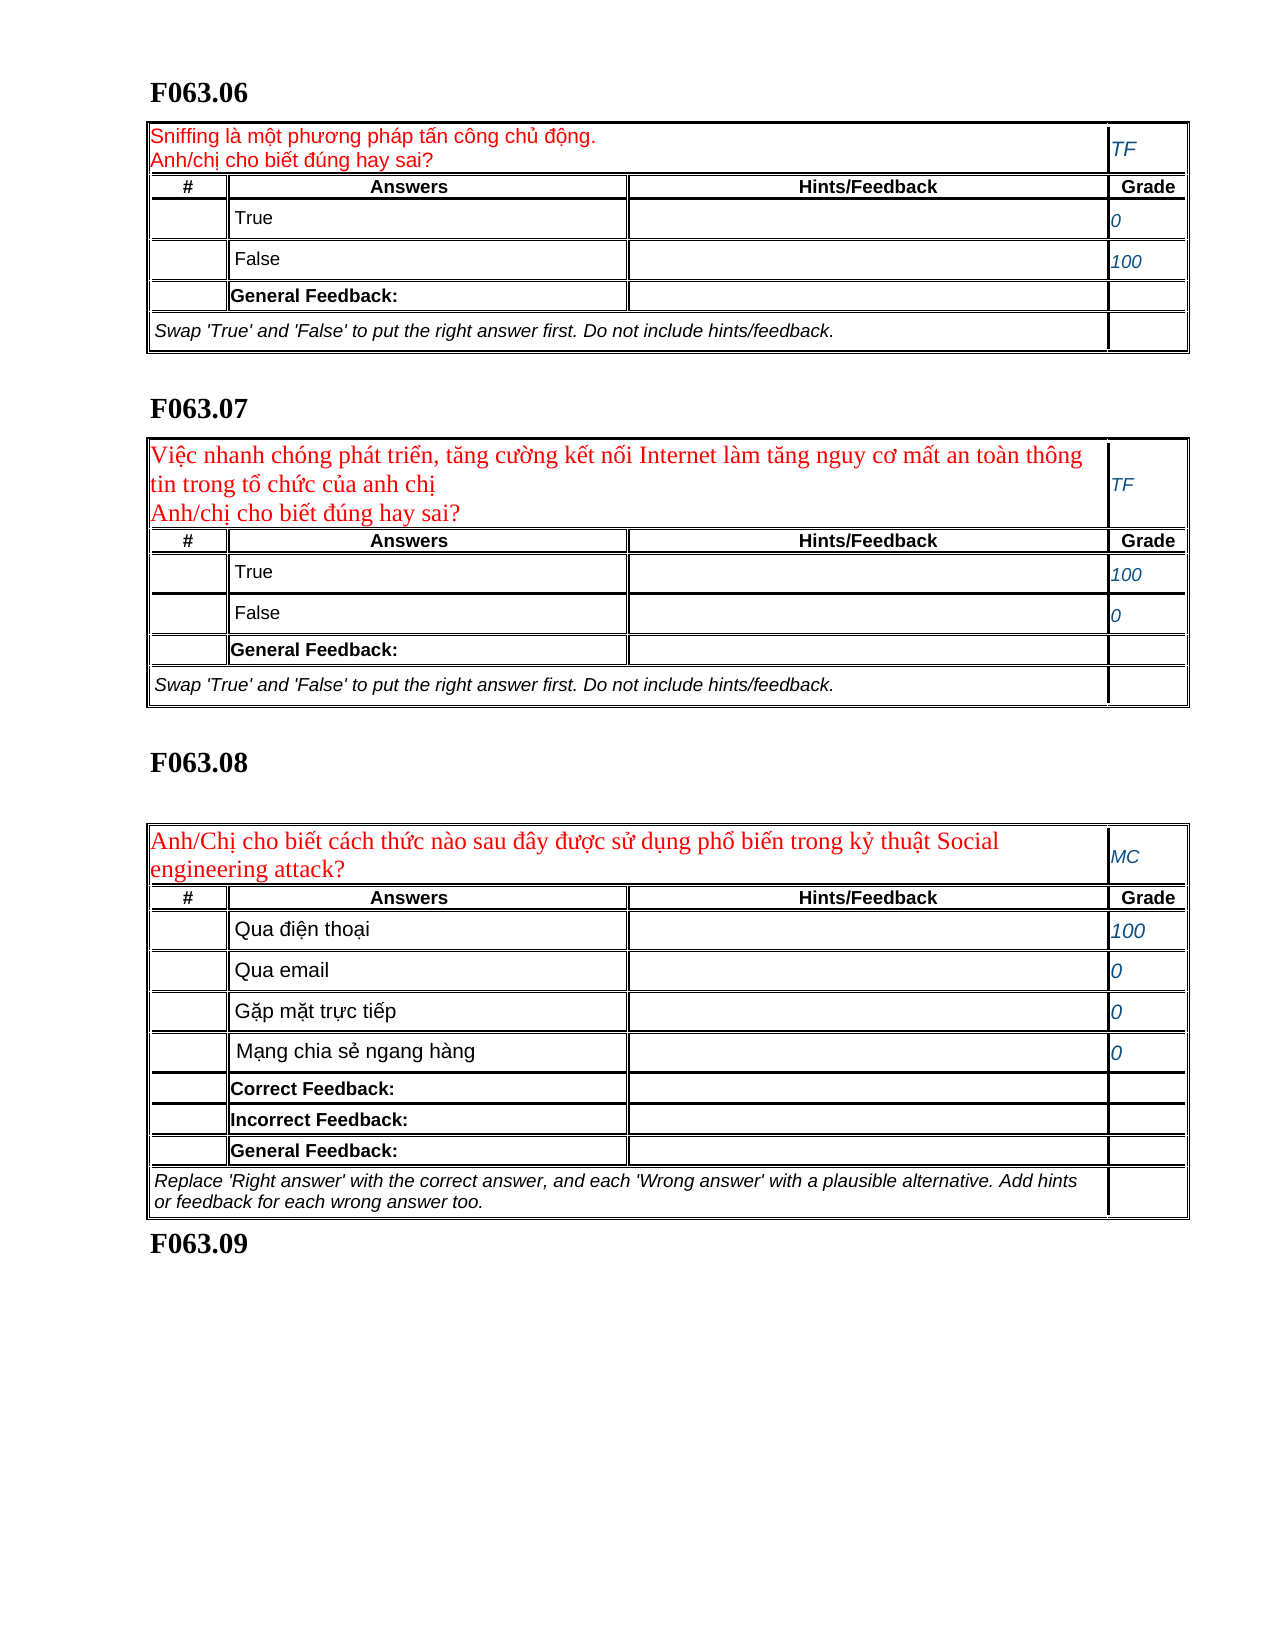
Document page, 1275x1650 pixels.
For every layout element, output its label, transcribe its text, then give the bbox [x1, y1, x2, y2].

table_cell [630, 241, 1107, 278]
table_header Anh/Chị cho biết cách thức nào sau đây được sử dụng phổ biến trong kỷ thuật Social engineering attack? [150, 824, 1108, 883]
table_cell [630, 993, 1107, 1030]
table_cell [148, 949, 228, 989]
table_cell # [150, 172, 226, 197]
table_cell [150, 1133, 226, 1164]
table_cell [150, 1071, 226, 1102]
table_cell 0 [1110, 197, 1187, 238]
table_cell 0 [1110, 592, 1187, 633]
table_cell False [230, 241, 626, 278]
table_cell True [230, 555, 626, 592]
table_cell [150, 1030, 226, 1071]
table_header Việc nhanh chóng phát triển, tăng cường kết nối Internet làm tăng nguy cơ mất an toàn thông tin trong tổ chức của anh chị Anh/chị cho biết đúng hay sai? [150, 439, 1108, 526]
table_cell [1108, 664, 1188, 704]
table_cell [1108, 1164, 1187, 1217]
table_cell False [230, 595, 626, 633]
table_cell [630, 912, 1107, 949]
table_cell [150, 1102, 226, 1133]
table_cell Qua email [230, 952, 626, 989]
table_cell [148, 633, 228, 664]
table_cell [630, 1105, 1107, 1133]
table_cell [150, 279, 226, 309]
table_cell [630, 555, 1107, 592]
table_cell 0 [1110, 1030, 1187, 1071]
table_cell Hints/Feedback [630, 530, 1107, 551]
table_cell Qua điện thoại [230, 912, 626, 949]
table_cell Grade [1110, 883, 1187, 908]
table_cell [150, 990, 226, 1030]
table_cell [1110, 279, 1187, 309]
table_cell [630, 952, 1107, 989]
text F063.06 [150, 75, 1191, 108]
table_cell [150, 551, 226, 592]
table_cell [630, 1034, 1107, 1071]
table_cell True [230, 200, 626, 238]
table_cell # [150, 526, 228, 551]
table_cell [150, 197, 226, 238]
text F063.09 [150, 1226, 1191, 1260]
table_cell 0 [1110, 990, 1187, 1030]
table_header MC [1108, 826, 1187, 883]
table_cell [1108, 633, 1188, 664]
table_cell # [150, 883, 226, 908]
table_cell Swap 'True' and 'False' to put the right answer first. Do not include hints/feedback. [150, 310, 1108, 350]
table_cell 0 [1108, 949, 1188, 989]
table_cell Gặp mặt trực tiếp [230, 993, 626, 1030]
text F063.08 [150, 745, 1191, 779]
table_cell [630, 636, 1107, 664]
table_cell 100 [1110, 908, 1187, 949]
table_cell 100 [1108, 238, 1188, 278]
table_header Sniffing là một phương pháp tấn công chủ động. Anh/chị cho biết đúng hay sai? [150, 123, 1108, 172]
table_cell [630, 1074, 1107, 1102]
table_cell [1110, 1133, 1187, 1164]
table_header TF [1108, 440, 1187, 526]
table_cell Answers [230, 176, 626, 197]
table_cell [630, 1137, 1107, 1164]
table_cell [150, 592, 226, 633]
table_cell Grade [1110, 172, 1187, 197]
table_cell General Feedback: [230, 282, 626, 309]
table_cell Answers [230, 887, 626, 908]
table_cell [630, 200, 1107, 238]
table_cell [148, 238, 228, 278]
table_cell Incorrect Feedback: [230, 1105, 626, 1133]
table_cell [630, 595, 1107, 633]
table_cell Grade [1110, 526, 1187, 551]
table_cell [1108, 310, 1187, 350]
table_cell Answers [230, 530, 626, 551]
table_cell [1110, 1102, 1187, 1133]
table_cell Correct Feedback: [230, 1074, 626, 1102]
table_cell 100 [1110, 551, 1187, 592]
table_cell General Feedback: [230, 636, 626, 664]
table_cell [630, 282, 1107, 309]
table_cell Swap 'True' and 'False' to put the right answer first. Do not include hints/feedback. [148, 664, 1108, 704]
table_cell [150, 908, 226, 949]
table_cell Hints/Feedback [630, 887, 1107, 908]
table_cell [1110, 1071, 1187, 1102]
table_cell Mạng chia sẻ ngang hàng [230, 1034, 626, 1071]
table_header TF [1108, 124, 1187, 172]
table_cell General Feedback: [230, 1137, 626, 1164]
text F063.07 [150, 391, 1191, 424]
table_cell Hints/Feedback [630, 176, 1107, 197]
